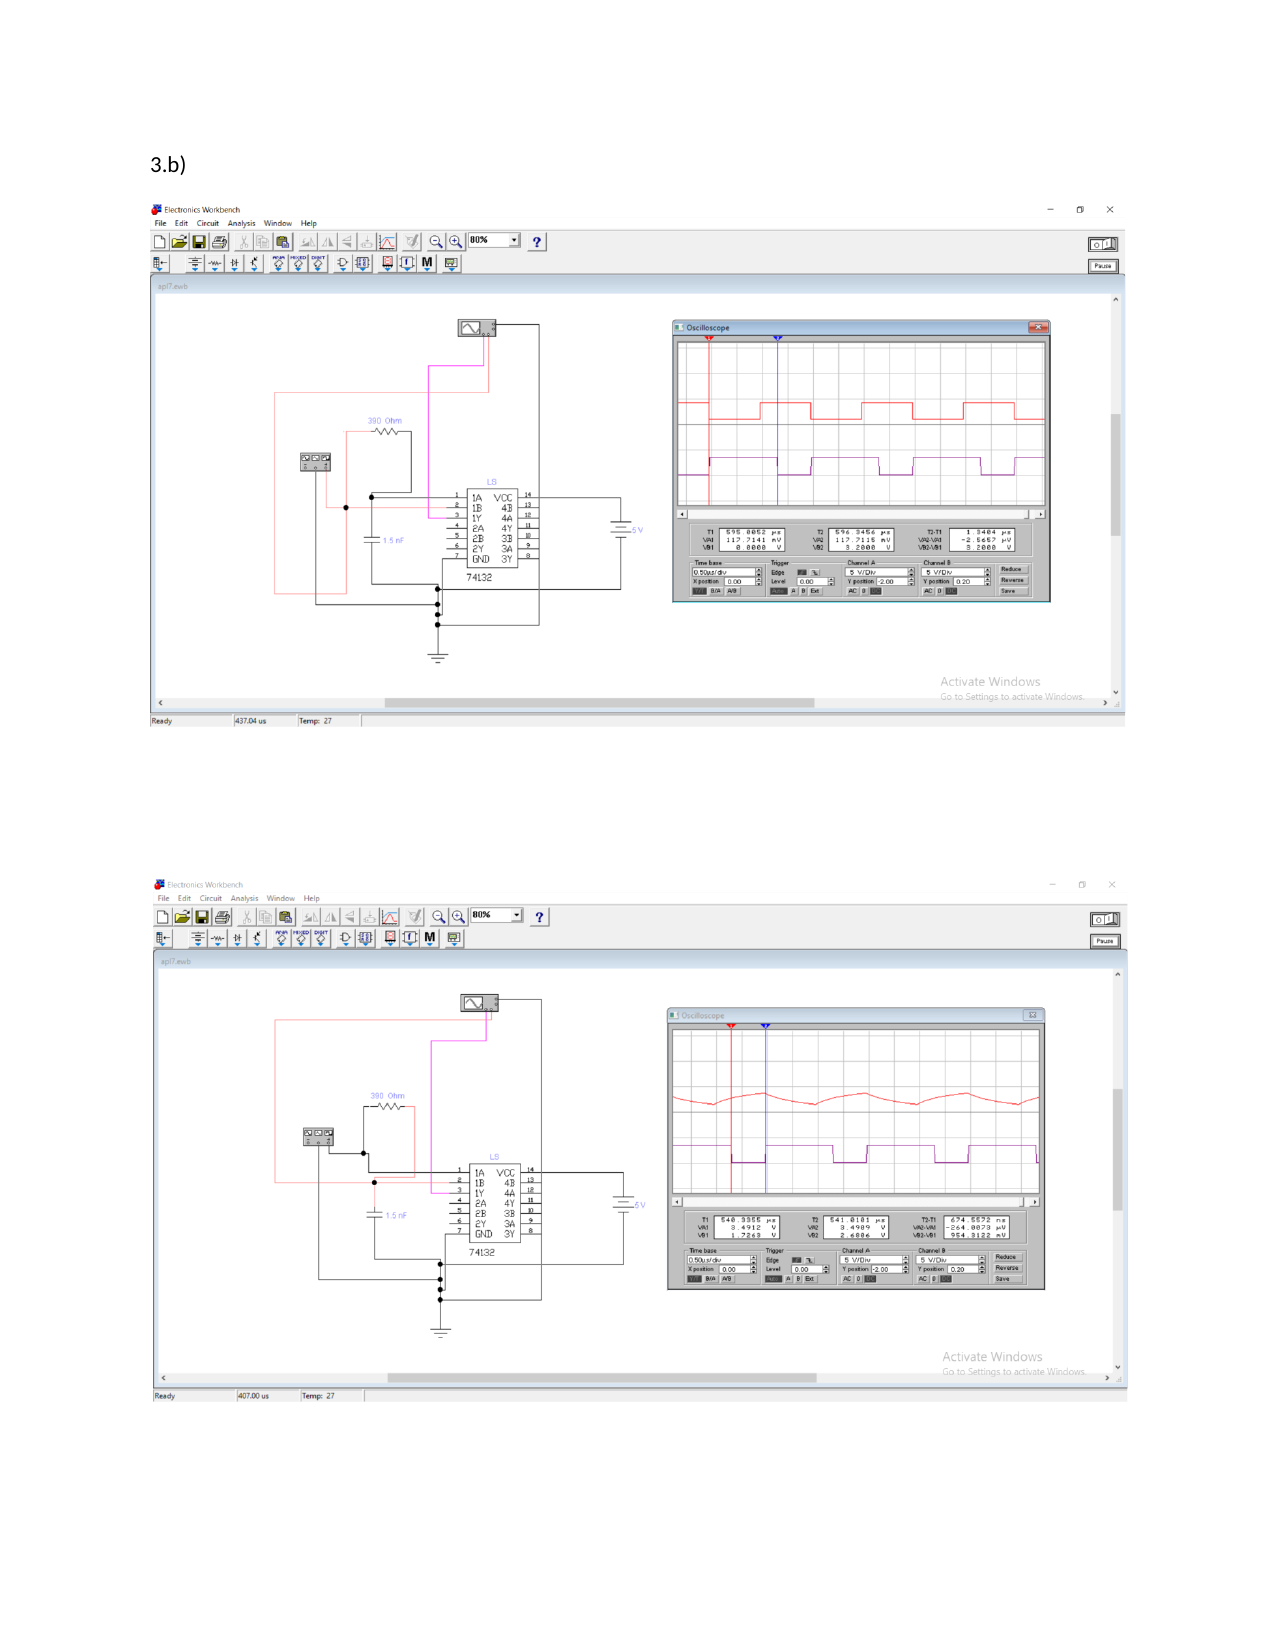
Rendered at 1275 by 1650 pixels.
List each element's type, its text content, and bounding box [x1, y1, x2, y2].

picture [153, 877, 1128, 1402]
picture [150, 203, 1125, 727]
text 3.b) [150, 150, 1125, 178]
